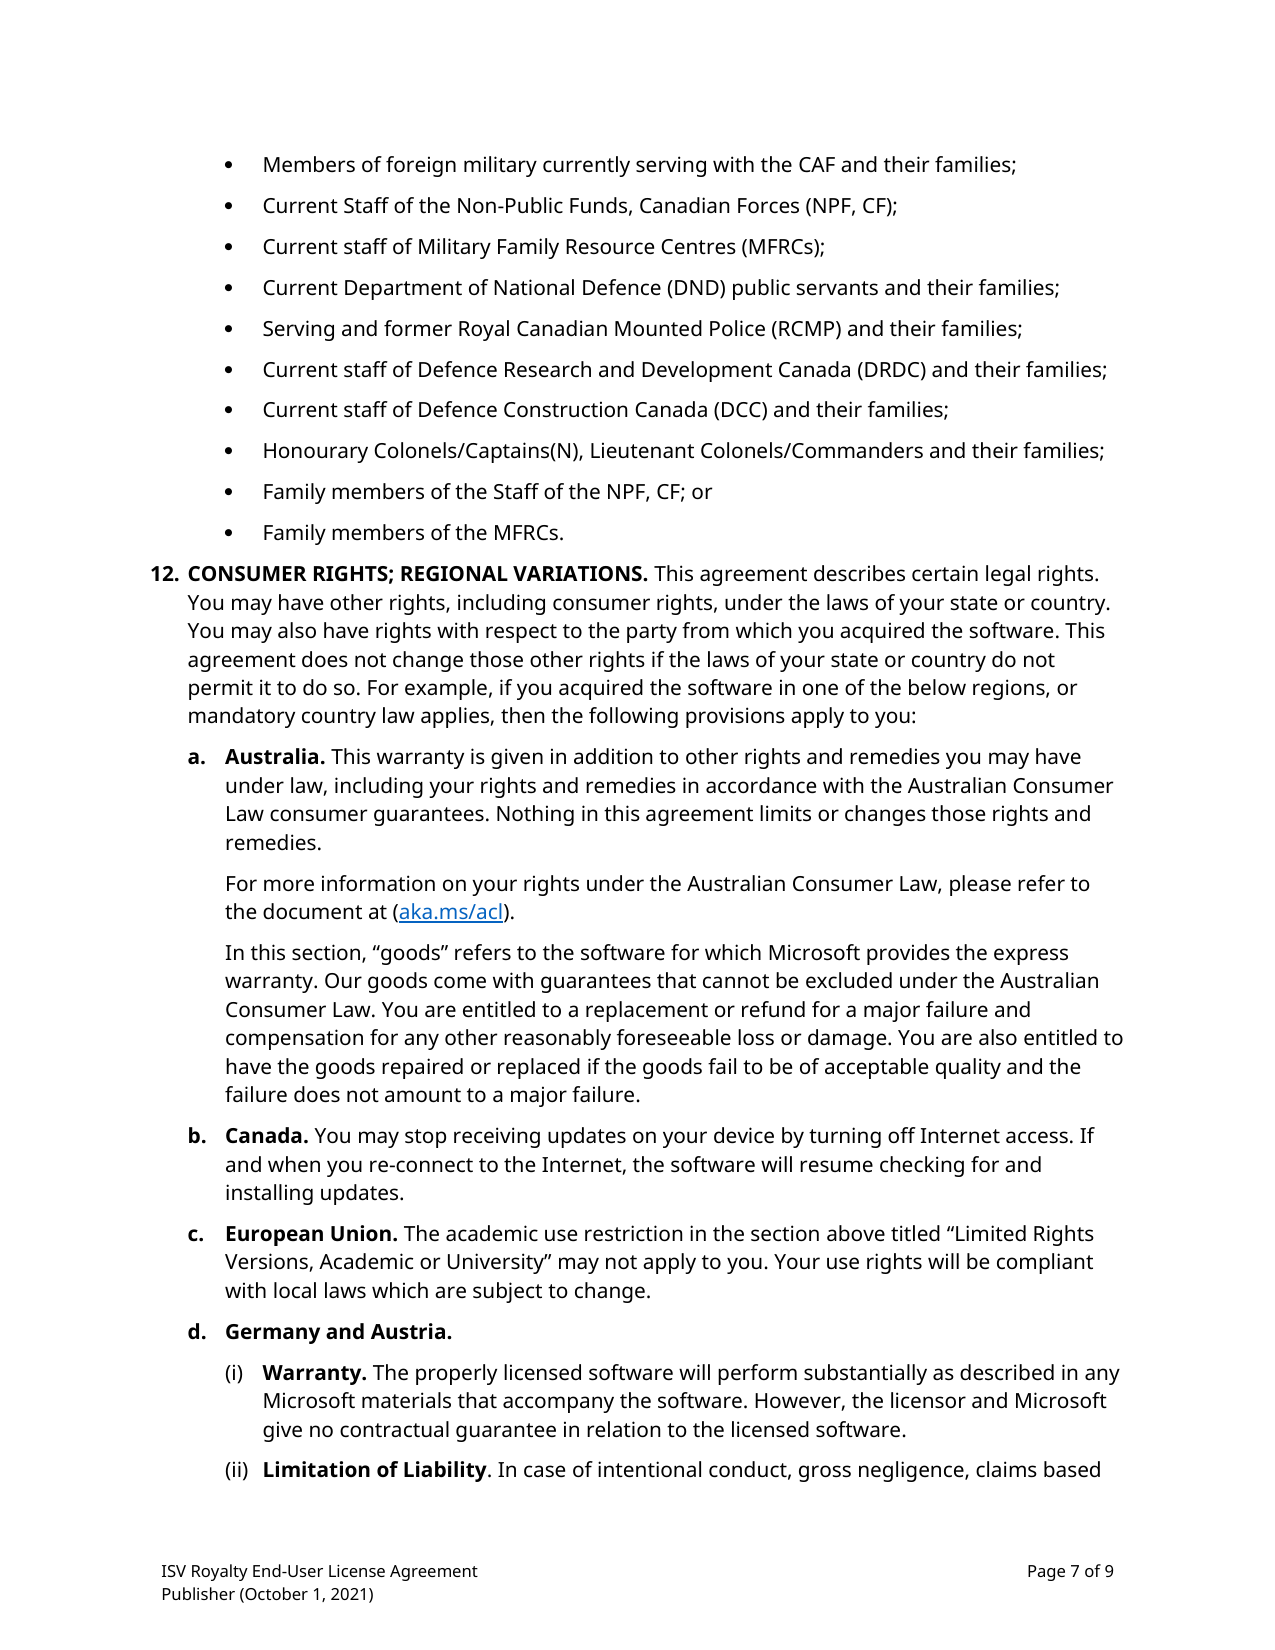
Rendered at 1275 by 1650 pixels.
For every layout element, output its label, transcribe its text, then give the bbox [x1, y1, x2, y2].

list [225, 1456, 1125, 1484]
list European Union. The academic use restriction in the section above titled “Limited Rights Versions, Academic or University” may not apply to you. Your use rights will be compliant with local laws which are subject to change. [187, 1219, 1125, 1304]
list Current Department of National Defence (DND) public servants and their families; [225, 273, 1125, 301]
list Honourary Colonels/Captains(N), Lieutenant Colonels/Commanders and their families; [225, 437, 1125, 465]
list Members of foreign military currently serving with the CAF and their families; [225, 150, 1125, 178]
list Current staff of Military Family Resource Centres (MFRCs); [225, 232, 1125, 260]
list Current staff of Defence Research and Development Canada (DRDC) and their families; [225, 355, 1125, 383]
list Canada. You may stop receiving updates on your device by turning off Internet access. If and when you re-connect to the Internet, the software will resume checking for and installing updates. [187, 1121, 1125, 1207]
list Current staff of Defence Construction Canada (DCC) and their families; [225, 396, 1125, 424]
list Current Staff of the Non-Public Funds, Canadian Forces (NPF, CF); [225, 191, 1125, 219]
list Australia. This warranty is given in addition to other rights and remedies you may have under law, including your rights and remedies in accordance with the Australian Consumer Law consumer guarantees. Nothing in this agreement limits or changes those rights and remedies. [187, 742, 1125, 856]
list Germany and Austria. [187, 1317, 1125, 1345]
text In this section, “goods” refers to the software for which Microsoft provides the express warranty. Our goods come with guarantees that cannot be excluded under the Australian Consumer Law. You are entitled to a replacement or refund for a major failure and compensation for any other reasonably foreseeable loss or damage. You are also entitled to have the goods repaired or replaced if the goods fail to be of acceptable quality and the failure does not amount to a major failure. [225, 938, 1125, 1109]
list CONSUMER RIGHTS; REGIONAL VARIATIONS. This agreement describes certain legal rights. You may have other rights, including consumer rights, under the laws of your state or country. You may also have rights with respect to the party from which you acquired the software. This agreement does not change those other rights if the laws of your state or country do not permit it to do so. For example, if you acquired the software in one of the below regions, or mandatory country law applies, then the following provisions apply to you: [150, 559, 1125, 730]
list Family members of the Staff of the NPF, CF; or [225, 477, 1125, 506]
text For more information on your rights under the Australian Consumer Law, please refer to the document at (aka.ms/acl). [225, 869, 1125, 926]
list Warranty. The properly licensed software will perform substantially as described in any Microsoft materials that accompany the software. However, the licensor and Microsoft give no contractual guarantee in relation to the licensed software. [225, 1358, 1125, 1443]
list Serving and former Royal Canadian Mounted Police (RCMP) and their families; [225, 314, 1125, 342]
list Family members of the MFRCs. [225, 518, 1125, 547]
